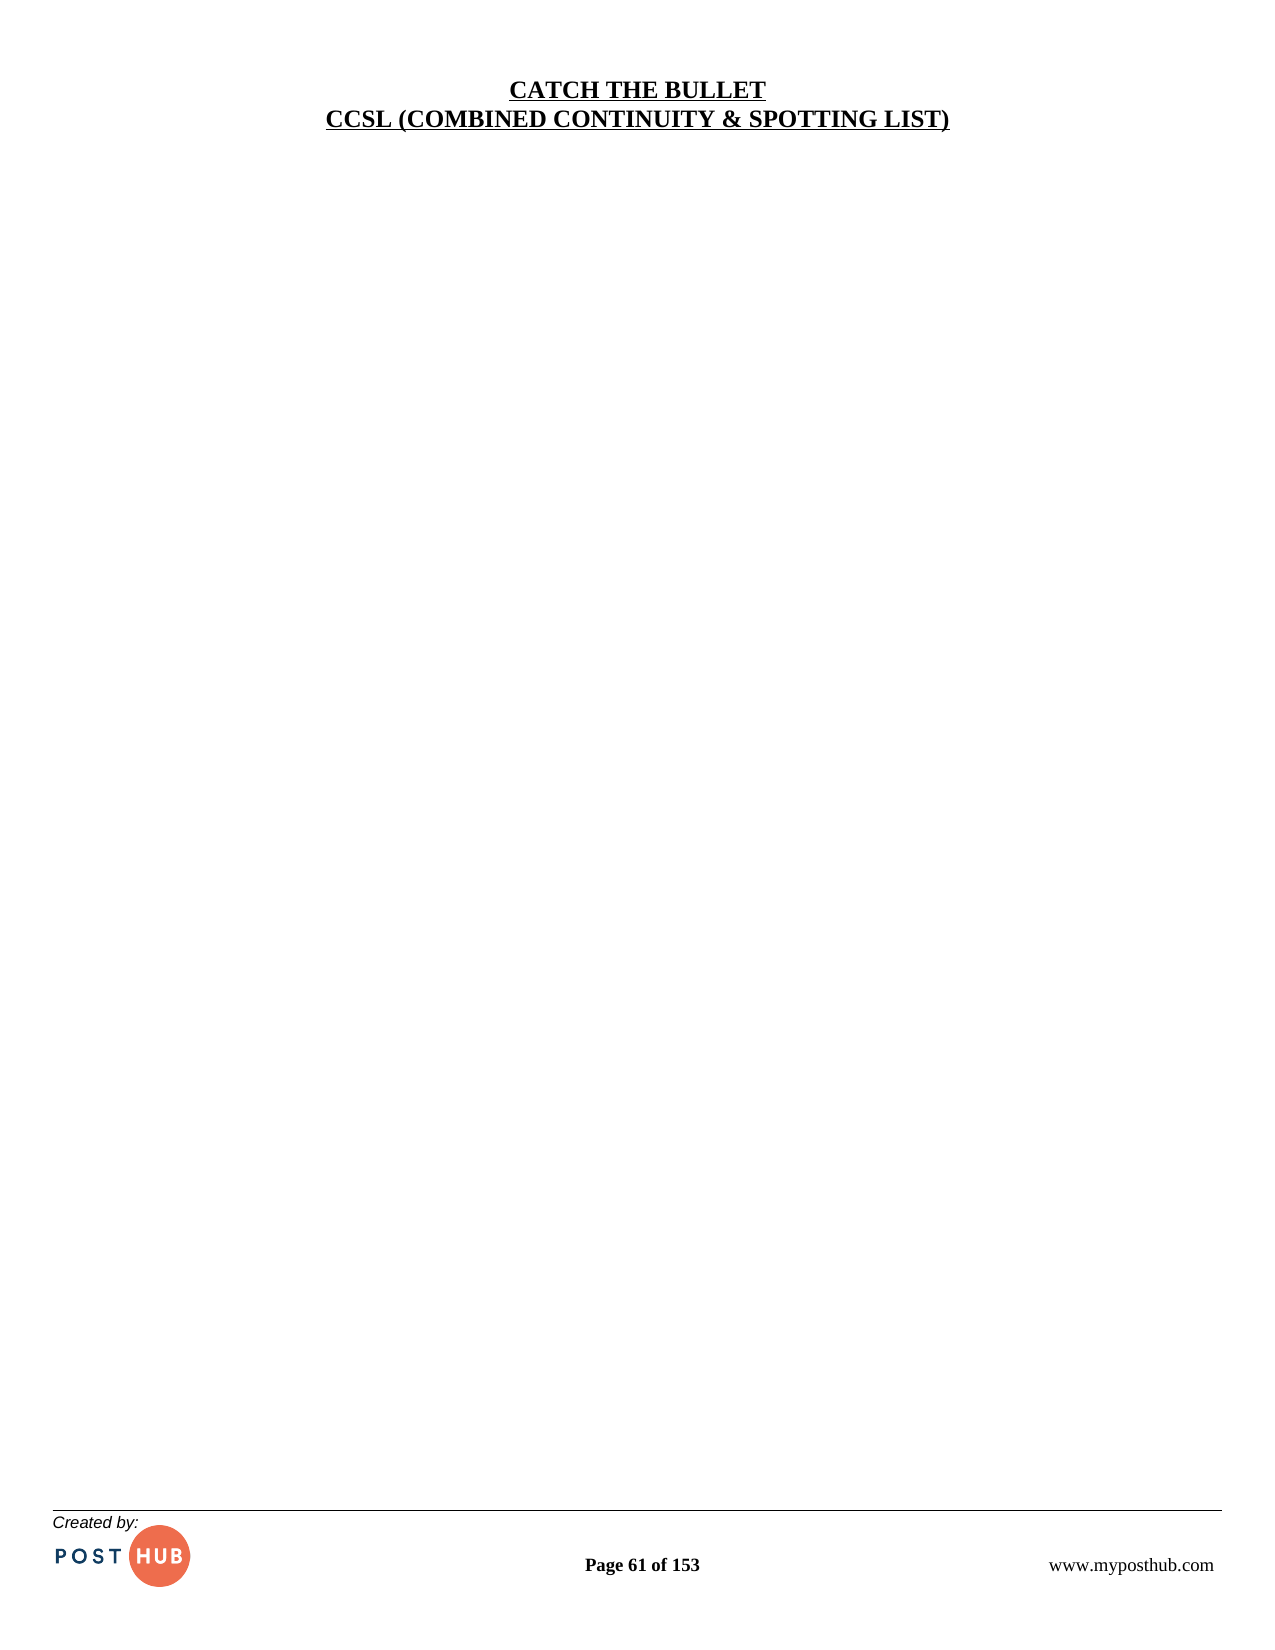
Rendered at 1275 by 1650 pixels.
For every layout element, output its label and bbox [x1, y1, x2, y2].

picture [55, 1525, 191, 1587]
